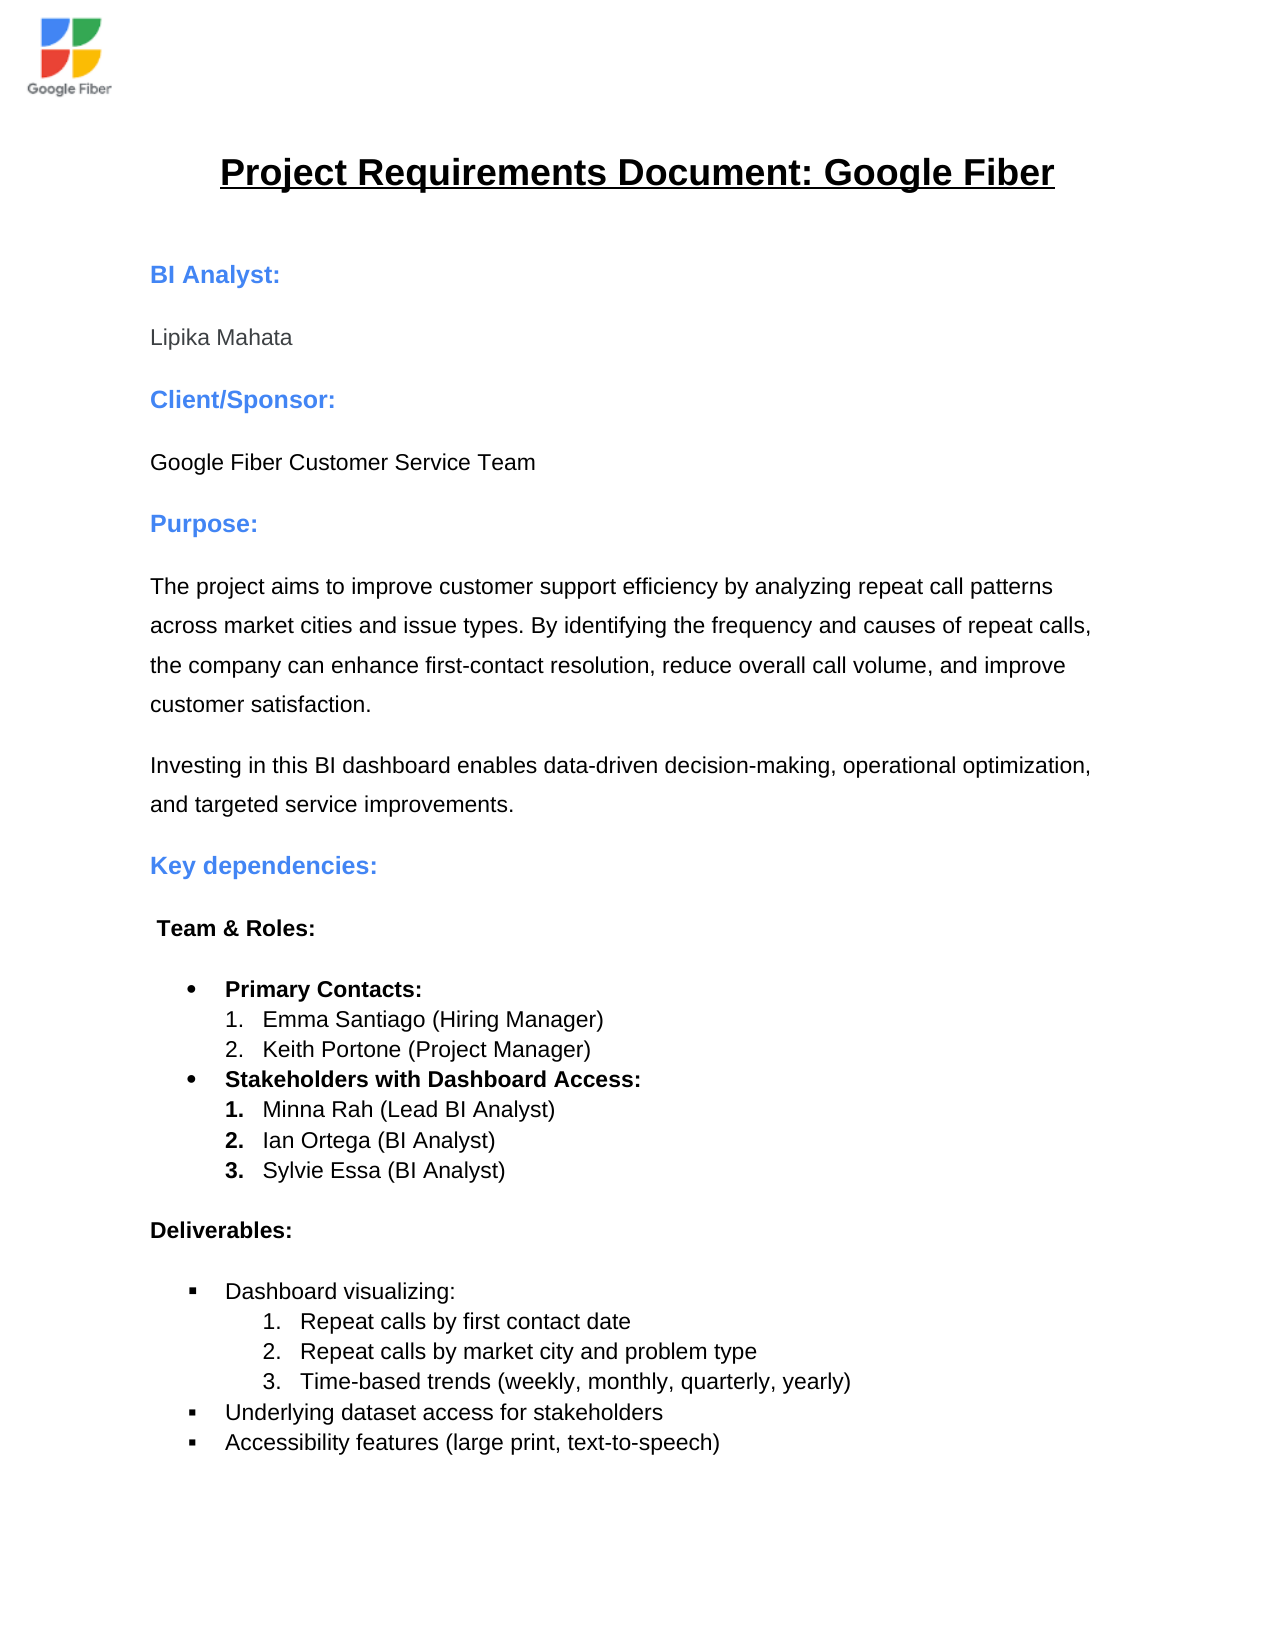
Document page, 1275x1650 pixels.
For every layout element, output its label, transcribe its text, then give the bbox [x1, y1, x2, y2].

list Underlying dataset access for stakeholders [187, 1398, 1125, 1425]
subtitle Investing in this BI dashboard enables data-driven decision-making, operational optimization, and targeted service improvements. [150, 752, 1125, 817]
list Repeat calls by first contact date [262, 1308, 1125, 1334]
subtitle Purpose: [150, 509, 1125, 538]
title Project Requirements Document: Google Fiber [150, 150, 1125, 193]
list Sylvie Essa (BI Analyst) [225, 1157, 1125, 1183]
list Minna Rah (Lead BI Analyst) [225, 1096, 1125, 1123]
list Repeat calls by market city and problem type [262, 1338, 1125, 1364]
subtitle Google Fiber Customer Service Team [150, 448, 1125, 475]
list Ian Ortega (BI Analyst) [225, 1127, 1125, 1153]
list Dashboard visualizing: [187, 1278, 1125, 1304]
subtitle Client/Sponsor: [150, 384, 1125, 413]
subtitle Key dependencies: [150, 851, 1125, 880]
list Emma Santiago (Hiring Manager) [225, 1006, 1125, 1032]
list Time-based trends (weekly, monthly, quarterly, yearly) [262, 1368, 1125, 1395]
list Keith Portone (Project Manager) [225, 1036, 1125, 1062]
subtitle The project aims to improve customer support efficiency by analyzing repeat call patterns across market cities and issue types. By identifying the frequency and causes of repeat calls, the company can enhance first-contact resolution, reduce overall call volume, and improve customer satisfaction. [150, 573, 1125, 718]
subtitle Team & Roles: [150, 915, 1125, 942]
picture [23, 15, 113, 99]
subtitle Lipika Mahata [150, 324, 1125, 351]
list Stakeholders with Dashboard Access: [187, 1066, 1125, 1093]
subtitle BI Analyst: [150, 260, 1125, 289]
list Primary Contacts: [187, 976, 1125, 1002]
list Accessibility features (large print, text-to-speech) [187, 1429, 1125, 1455]
text Deliverables: [150, 1217, 1125, 1244]
